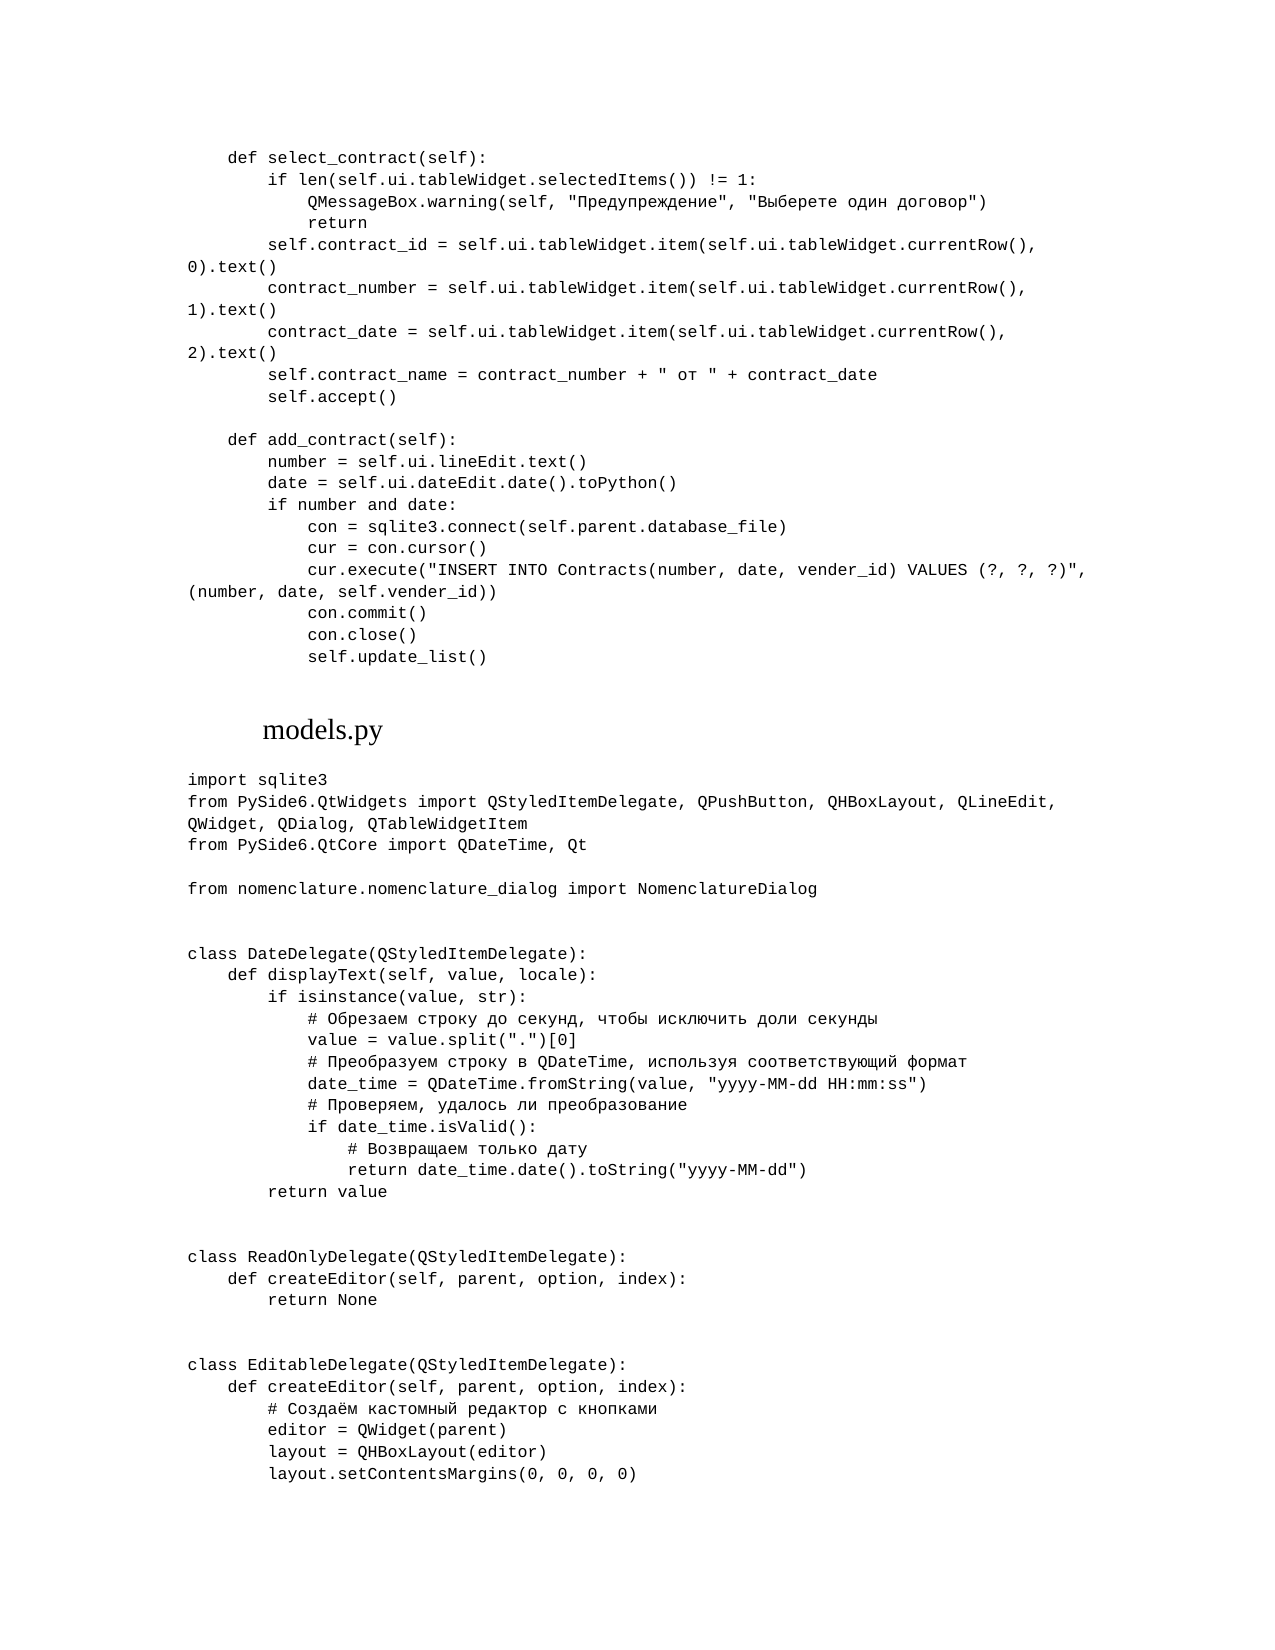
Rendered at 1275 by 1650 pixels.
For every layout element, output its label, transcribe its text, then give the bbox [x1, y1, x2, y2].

subtitle models.py [187, 712, 1087, 746]
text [187, 772, 1087, 1484]
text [187, 150, 1087, 689]
